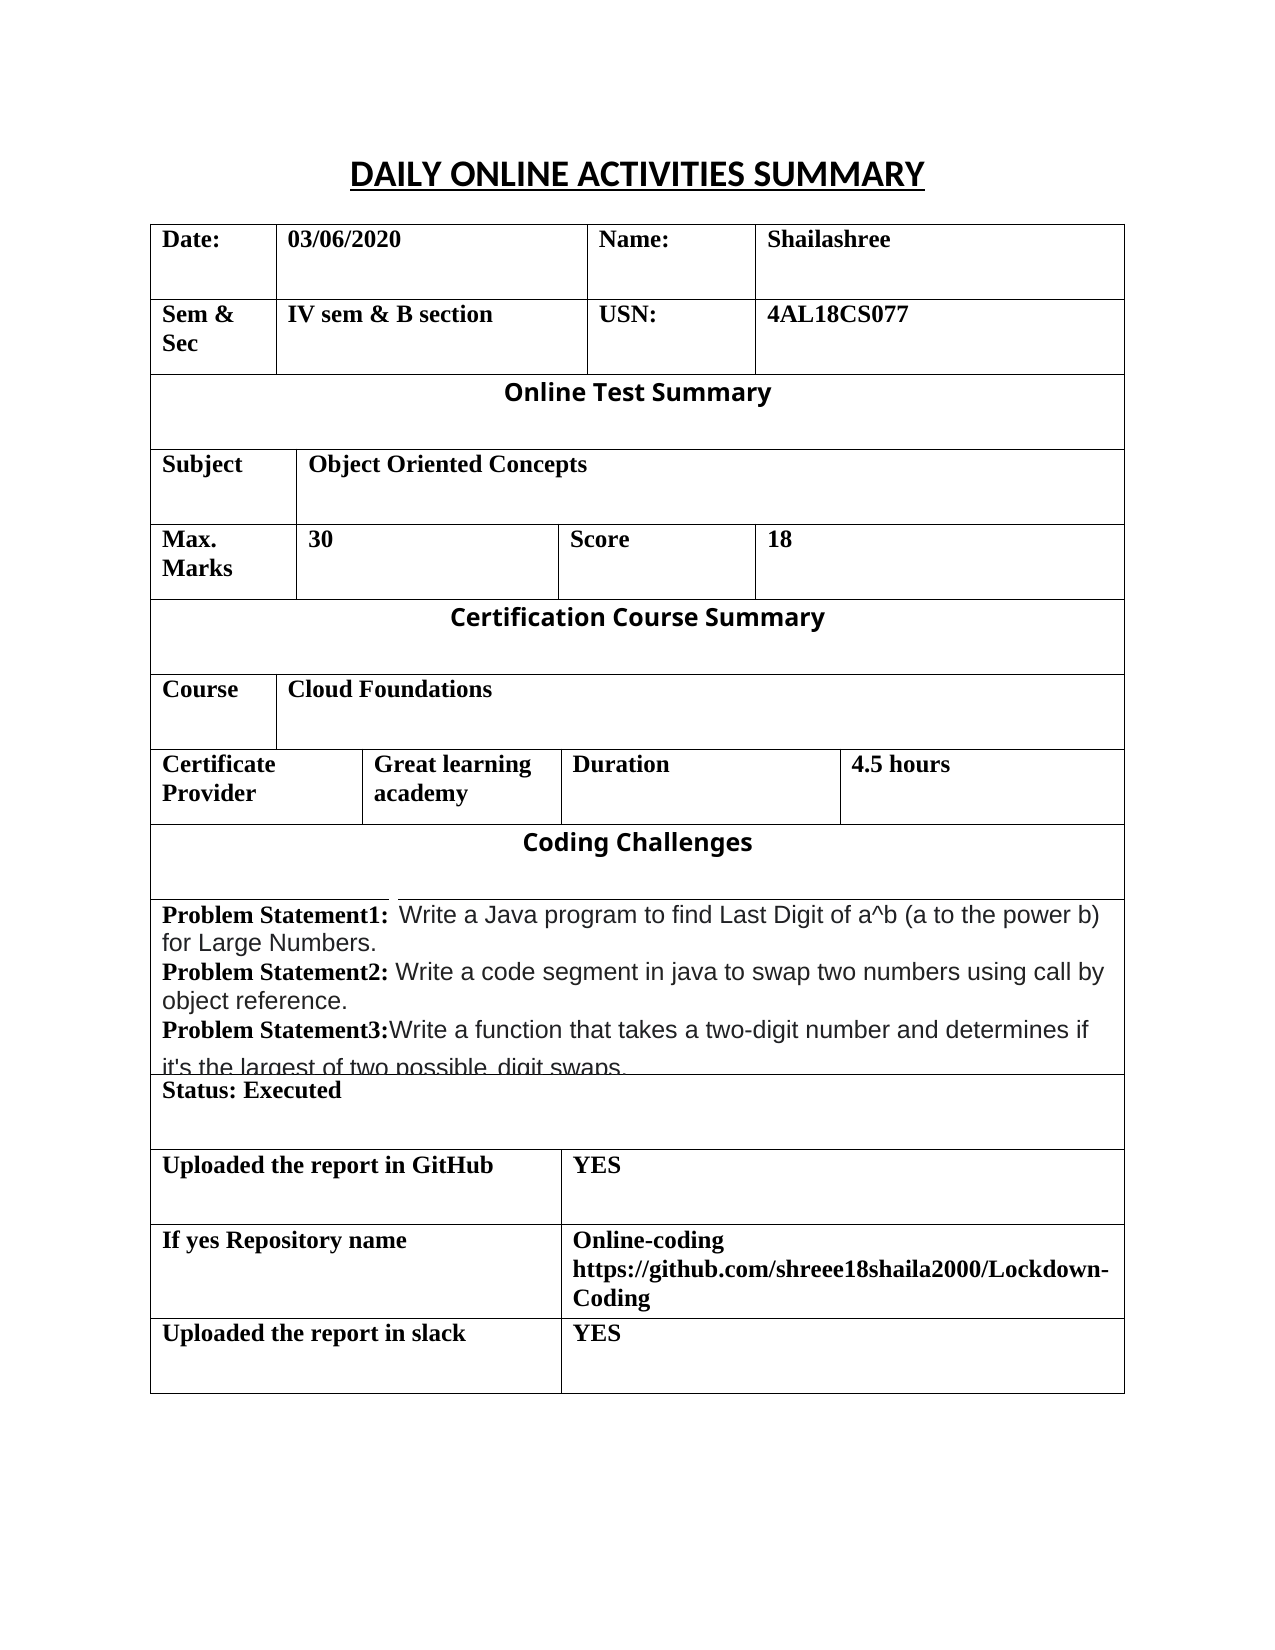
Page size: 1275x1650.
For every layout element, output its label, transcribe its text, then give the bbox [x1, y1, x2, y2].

table_cell IV sem & B section [277, 300, 587, 373]
table_header Shailashree [756, 225, 1124, 298]
table_header 03/06/2020 [277, 225, 587, 298]
table_header Name: [588, 225, 755, 298]
table_cell YES [562, 1319, 1124, 1392]
table_cell Problem Statement1: Write a Java program to find Last Digit of a^b (a to the power b) for Large Numbers. Problem Statement2: Write a code segment in java to swap two numbers using call by object reference. Problem Statement3:Write a function that takes a two-digit number and determines if it's the largest of two possible digit swaps. [151, 900, 1124, 1074]
table_cell Status: Executed [151, 1075, 1124, 1149]
table_cell Uploaded the report in slack [151, 1319, 561, 1392]
table_cell Certification Course Summary [151, 600, 1124, 673]
table_cell If yes Repository name [151, 1225, 561, 1317]
table_cell Subject [151, 450, 296, 523]
table_cell Online-coding https://github.com/shreee18shaila2000/Lockdown-Coding [562, 1225, 1124, 1317]
table_cell Course [151, 675, 276, 748]
table_cell Great learning academy [363, 750, 561, 823]
table_cell Certificate Provider [151, 750, 362, 823]
table_cell 30 [297, 525, 558, 598]
table_cell USN: [588, 300, 755, 373]
table_cell Uploaded the report in GitHub [151, 1150, 561, 1224]
table_cell Max. Marks [151, 525, 296, 598]
table_cell Cloud Foundations [277, 675, 1124, 748]
table_header Date: [151, 225, 276, 298]
table_cell Coding Challenges [151, 825, 1124, 898]
table_cell Object Oriented Concepts [297, 450, 1124, 523]
text DAILY ONLINE ACTIVITIES SUMMARY [150, 150, 1125, 196]
table_cell Duration [562, 750, 840, 823]
table_cell Sem & Sec [151, 300, 276, 373]
table_cell 4AL18CS077 [756, 300, 1124, 373]
table_cell Online Test Summary [151, 375, 1124, 448]
table_cell 4.5 hours [841, 750, 1124, 823]
table_cell Score [559, 525, 755, 598]
table_cell YES [562, 1150, 1124, 1224]
table_cell 18 [756, 525, 1124, 598]
